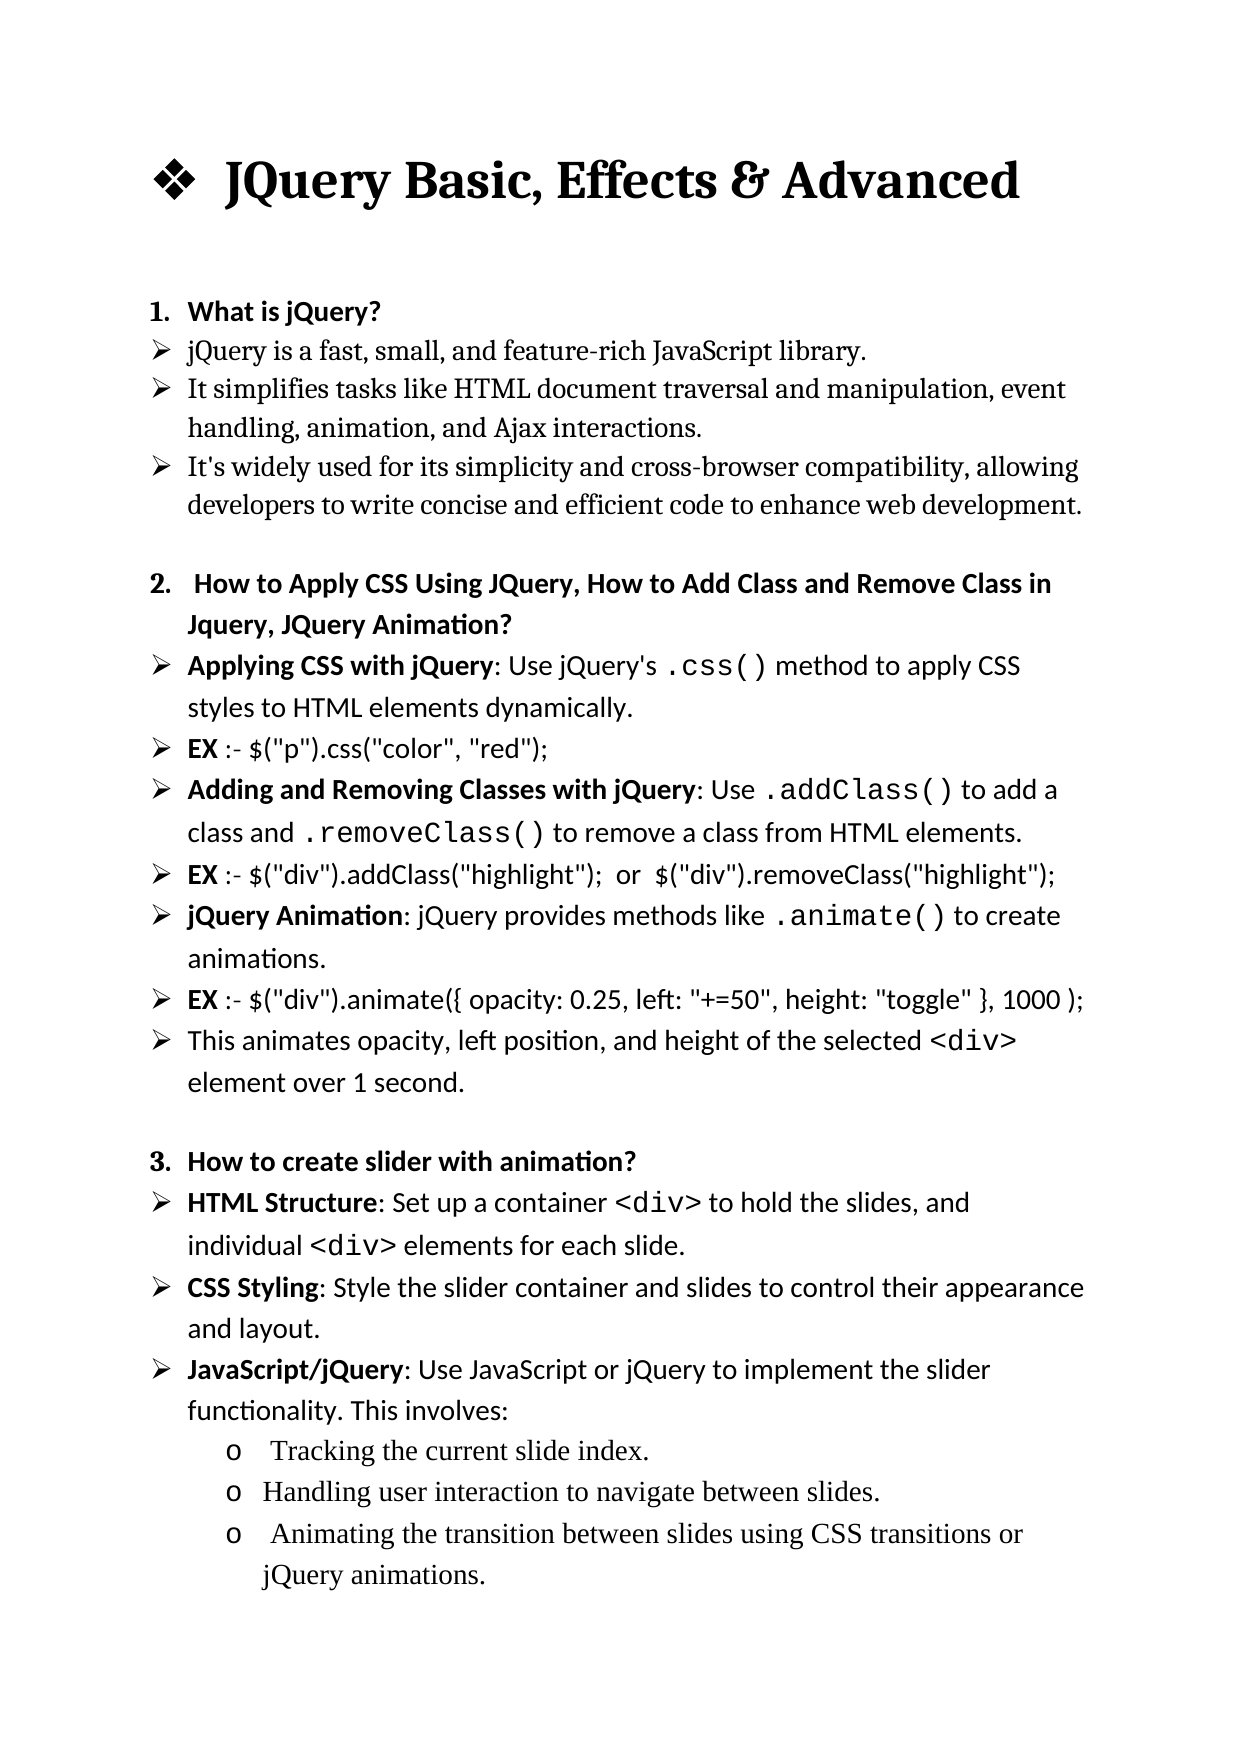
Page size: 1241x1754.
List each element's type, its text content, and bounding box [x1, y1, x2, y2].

list Animating the transition between slides using CSS transitions or jQuery animations. [225, 1516, 1090, 1591]
list CSS Styling: Style the slider container and slides to control their appearance and layout. [150, 1269, 1090, 1346]
list EX :- $("p").css("color", "red"); [150, 731, 1090, 766]
list jQuery is a fast, small, and feature-rich JavaScript library. [150, 334, 1090, 368]
list Applying CSS with jQuery: Use jQuery's .css() method to apply CSS styles to HTML elements dynamically. [150, 647, 1090, 725]
list How to create slider with animation? [150, 1143, 1090, 1179]
list It simplifies tasks like HTML document traversal and manipulation, event handling, animation, and Ajax interactions. [150, 373, 1090, 445]
list What is jQuery? [150, 293, 1090, 329]
list It's widely used for its simplicity and cross-browser compatibility, allowing developers to write concise and efficient code to enhance web development. [150, 450, 1090, 522]
list EX :- $("div").addClass("highlight"); or $("div").removeClass("highlight"); [150, 856, 1090, 892]
list EX :- $("div").animate({ opacity: 0.25, left: "+=50", height: "toggle" }, 1000 ); [150, 981, 1090, 1016]
list jQuery Animation: jQuery provides methods like .animate() to create animations. [150, 897, 1090, 975]
list How to Apply CSS Using JQuery, How to Add Class and Remove Class in Jquery, JQuery Animation? [150, 565, 1090, 642]
list This animates opacity, left position, and height of the selected <div> element over 1 second. [150, 1022, 1090, 1100]
list JQuery Basic, Effects & Advanced [150, 150, 1090, 212]
list Adding and Removing Classes with jQuery: Use .addClass() to add a class and .removeClass() to remove a class from HTML elements. [150, 771, 1090, 851]
list JavaScript/jQuery: Use JavaScript or jQuery to implement the slider functionality. This involves: [150, 1351, 1090, 1428]
list Handling user interaction to navigate between slides. [225, 1474, 1090, 1511]
list Tracking the current slide index. [225, 1433, 1090, 1469]
list HTML Structure: Set up a container <div> to hold the slides, and individual <div> elements for each slide. [150, 1184, 1090, 1264]
